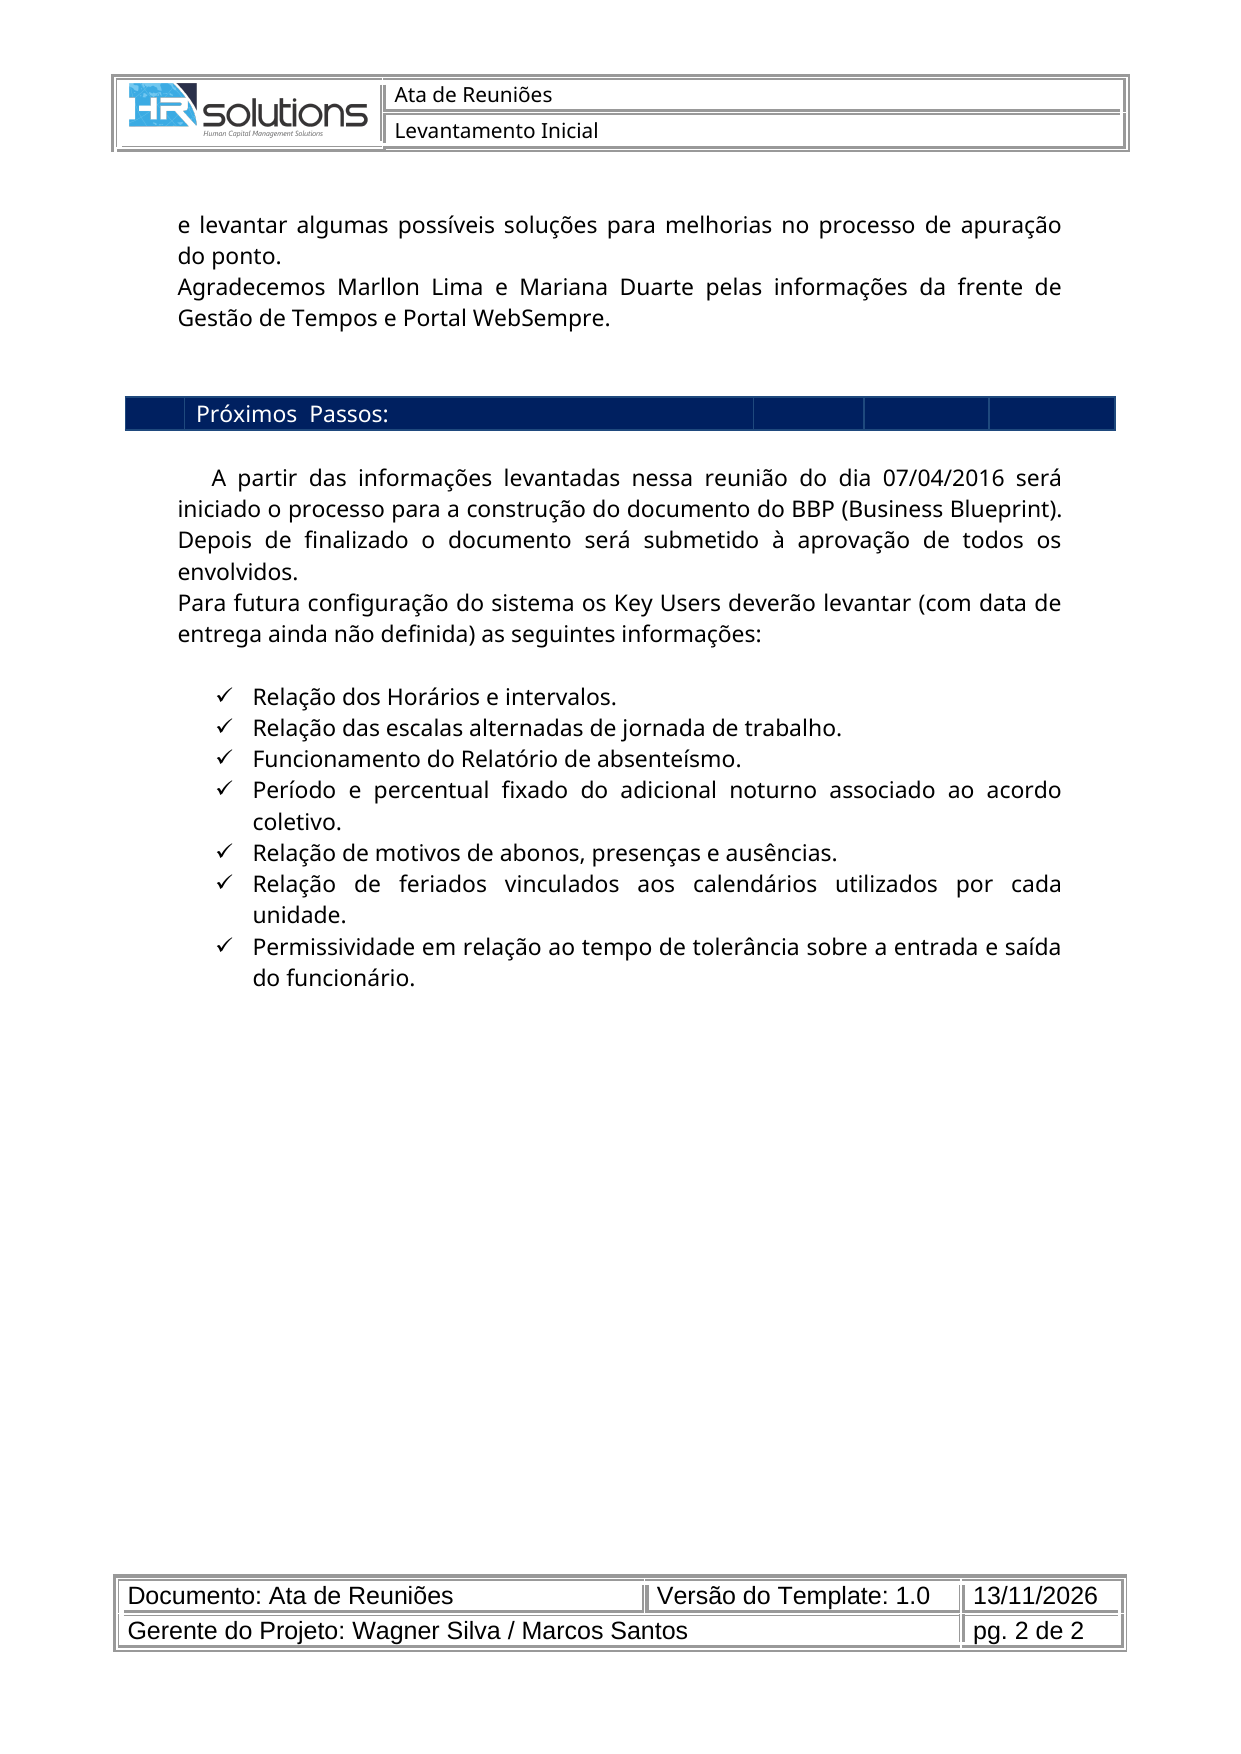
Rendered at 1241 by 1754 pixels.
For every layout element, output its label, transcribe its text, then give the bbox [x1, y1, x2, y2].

list Funcionamento do Relatório de absenteísmo. [215, 743, 1063, 774]
table_header [990, 398, 1114, 429]
table_header [126, 398, 184, 429]
list Relação de feriados vinculados aos calendários utilizados por cada unidade. [215, 868, 1063, 931]
list Permissividade em relação ao tempo de tolerância sobre a entrada e saída do funcionário. [215, 931, 1063, 993]
table_header Próximos Passos: [185, 398, 753, 429]
list Período e percentual fixado do adicional noturno associado ao acordo coletivo. [215, 774, 1063, 837]
table_header [754, 398, 863, 429]
list Relação de motivos de abonos, presenças e ausências. [215, 837, 1063, 868]
text Para futura configuração do sistema os Key Users deverão levantar (com data de entrega ainda não definida) as seguintes informações: [177, 587, 1063, 649]
table_header [865, 398, 988, 429]
text A partir das informações levantadas nessa reunião do dia 07/04/2016 será iniciado o processo para a construção do documento do BBP (Business Blueprint). Depois de finalizado o documento será submetido à aprovação de todos os envolvidos. [177, 462, 1063, 587]
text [177, 209, 1063, 271]
list Relação dos Horários e intervalos. [215, 681, 1063, 712]
picture [125, 80, 371, 140]
list Relação das escalas alternadas de jornada de trabalho. [215, 712, 1063, 743]
text Agradecemos Marllon Lima e Mariana Duarte pelas informações da frente de Gestão de Tempos e Portal WebSempre. [177, 271, 1063, 334]
